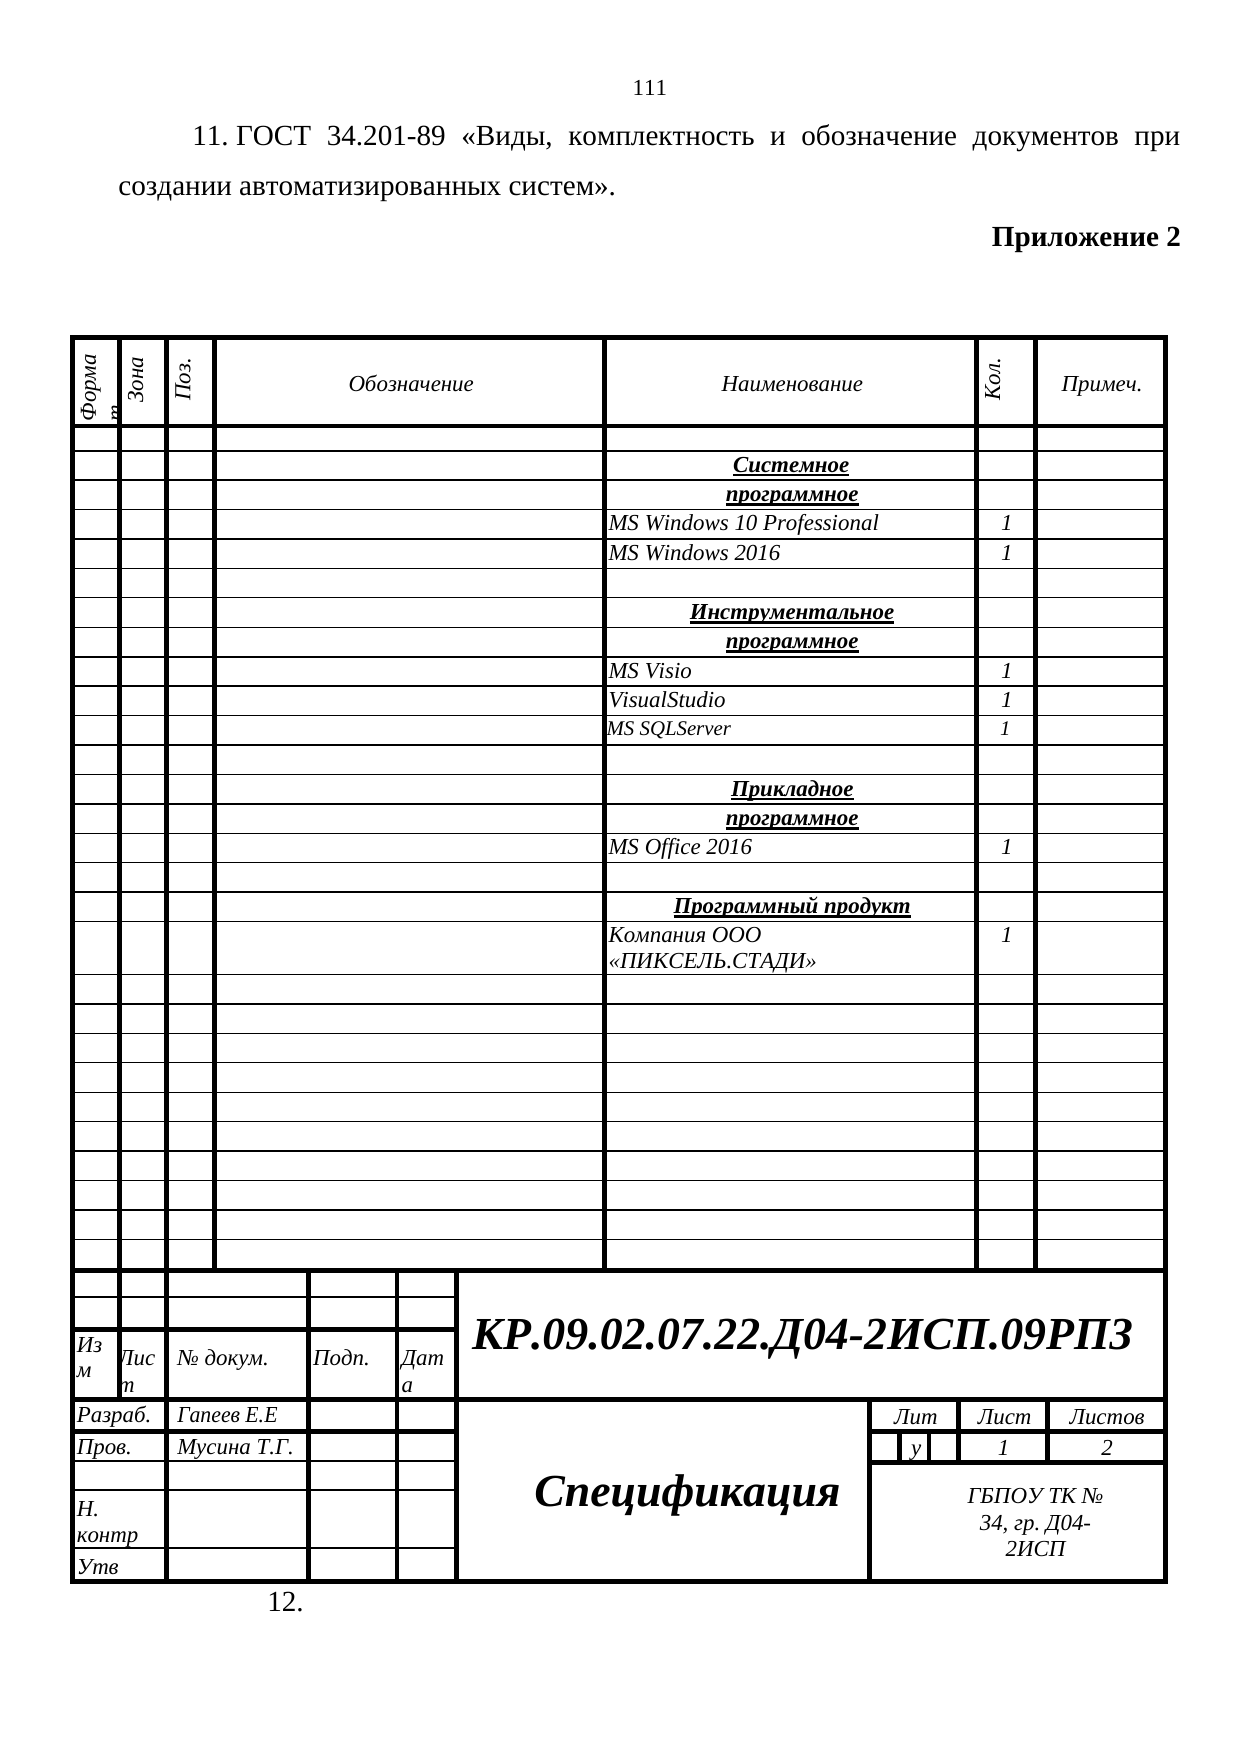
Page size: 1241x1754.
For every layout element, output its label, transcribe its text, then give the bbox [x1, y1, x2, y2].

table_cell [169, 1549, 306, 1579]
table_cell [217, 510, 602, 538]
table_cell [1038, 893, 1163, 921]
table_cell [217, 1122, 602, 1150]
table_header Обозначение [217, 340, 602, 423]
table_cell [122, 746, 164, 773]
table_cell [1038, 1211, 1163, 1239]
table_cell [169, 863, 212, 891]
table_cell [607, 1152, 974, 1179]
table_cell [311, 1273, 395, 1296]
table_cell Разраб. [75, 1402, 164, 1429]
table_cell [75, 481, 117, 509]
table_cell [217, 658, 602, 685]
table_cell [169, 540, 212, 567]
table_cell [311, 1402, 395, 1429]
table_cell у [902, 1434, 927, 1460]
table_cell Инструментальное [607, 598, 974, 627]
table_cell [75, 658, 117, 685]
table_cell [217, 687, 602, 715]
table_cell [607, 1122, 974, 1150]
table_cell [122, 1152, 164, 1179]
table_cell [979, 805, 1033, 832]
table_cell [217, 1181, 602, 1209]
table_cell [169, 1063, 212, 1091]
table_cell [75, 1462, 164, 1489]
table_cell [75, 510, 117, 538]
table_cell [1038, 1181, 1163, 1209]
table_cell [75, 1273, 117, 1296]
table_cell [217, 1005, 602, 1032]
table_cell [169, 510, 212, 538]
table_header Зона [122, 340, 164, 423]
table_cell MS SQLServer [607, 716, 974, 744]
table_cell [979, 1181, 1033, 1209]
table_cell [979, 481, 1033, 509]
table_cell [122, 481, 164, 509]
table_cell 1 [979, 540, 1033, 567]
table_cell [169, 922, 212, 974]
table_cell [217, 834, 602, 862]
table_cell [607, 428, 974, 450]
table_cell [1038, 805, 1163, 832]
table_cell [217, 628, 602, 656]
table_cell MS Visio [607, 658, 974, 685]
table_cell [75, 569, 117, 597]
table_header Примеч. [1038, 340, 1163, 423]
table_cell [169, 428, 212, 450]
table_cell [979, 598, 1033, 627]
table_cell [169, 628, 212, 656]
table_cell [979, 1240, 1033, 1268]
table_cell [169, 834, 212, 862]
table_cell [75, 1005, 117, 1032]
table_cell MS Office 2016 [607, 834, 974, 862]
table_cell [122, 834, 164, 862]
table_cell [607, 746, 974, 773]
table_cell [122, 1240, 164, 1268]
table_cell [169, 569, 212, 597]
table_cell [122, 975, 164, 1003]
table_cell 1 [979, 922, 1033, 974]
table_cell [217, 1093, 602, 1121]
table_cell ГБПОУ ТК № 34, гр. Д04-2ИСП [872, 1465, 1163, 1579]
table_cell [217, 569, 602, 597]
table_cell [75, 1152, 117, 1179]
table_cell [311, 1491, 395, 1547]
table_cell [1038, 452, 1163, 479]
table_cell [169, 893, 212, 921]
table_cell [122, 863, 164, 891]
table_cell [75, 975, 117, 1003]
table_cell Листов [1050, 1402, 1163, 1429]
table_cell [399, 1434, 454, 1460]
table_cell [169, 975, 212, 1003]
table_cell [979, 1211, 1033, 1239]
table_cell [607, 863, 974, 891]
table_cell [607, 1093, 974, 1121]
table_cell [399, 1462, 454, 1489]
table_cell [217, 1240, 602, 1268]
table_cell Из м [75, 1332, 117, 1397]
table_cell [1038, 628, 1163, 656]
table_cell [399, 1491, 454, 1547]
table_cell [399, 1273, 454, 1296]
table_cell [75, 834, 117, 862]
table_cell [122, 893, 164, 921]
table_cell [169, 1152, 212, 1179]
table_cell [979, 1152, 1033, 1179]
table_cell [217, 540, 602, 567]
table_cell [122, 1063, 164, 1091]
table_cell [122, 1005, 164, 1032]
table_cell [169, 746, 212, 773]
table_cell [607, 1211, 974, 1239]
table_cell [75, 1034, 117, 1062]
table_cell [75, 775, 117, 803]
table_cell [1038, 922, 1163, 974]
text Приложение 2 [192, 219, 1181, 252]
table_cell [122, 428, 164, 450]
table_cell Компания ООО «ПИКСЕЛЬ.СТАДИ» [607, 922, 974, 974]
table_cell [217, 598, 602, 627]
table_cell [1038, 1240, 1163, 1268]
table_cell [607, 975, 974, 1003]
table_cell [1038, 428, 1163, 450]
table_cell [75, 1298, 117, 1327]
table_cell [1038, 658, 1163, 685]
table_cell 1 [979, 687, 1033, 715]
table_cell [979, 893, 1033, 921]
table_cell [311, 1549, 395, 1579]
table_cell [1038, 716, 1163, 744]
table_cell программное [607, 628, 974, 656]
table_cell [1038, 746, 1163, 773]
table_cell 1 [979, 834, 1033, 862]
table_cell [1038, 598, 1163, 627]
table_cell [979, 975, 1033, 1003]
table_cell [217, 805, 602, 832]
table_cell [122, 1181, 164, 1209]
table_cell Утв [75, 1549, 164, 1579]
table_cell Подп. [311, 1332, 395, 1397]
table_cell Гапеев Е.Е [169, 1402, 306, 1429]
table_cell [217, 1152, 602, 1179]
table_cell [217, 481, 602, 509]
table_cell [169, 1211, 212, 1239]
table_cell [1038, 863, 1163, 891]
table_cell [122, 540, 164, 567]
table_cell [217, 1034, 602, 1062]
table_cell [169, 1181, 212, 1209]
table_cell [607, 1240, 974, 1268]
table_cell [1038, 834, 1163, 862]
table_cell Лит [872, 1402, 956, 1429]
table_cell [1038, 1063, 1163, 1091]
table_cell [979, 452, 1033, 479]
table_cell MS Windows 2016 [607, 540, 974, 567]
table_cell [122, 1093, 164, 1121]
table_cell [979, 1063, 1033, 1091]
table_cell [1038, 1005, 1163, 1032]
table_cell [122, 1122, 164, 1150]
table_cell [122, 1211, 164, 1239]
table_cell [931, 1434, 956, 1460]
table_cell [169, 775, 212, 803]
table_cell [1038, 1034, 1163, 1062]
table_cell [75, 1122, 117, 1150]
table_cell [75, 716, 117, 744]
table_cell [399, 1402, 454, 1429]
table_cell [217, 863, 602, 891]
table_header Кол. [979, 340, 1033, 423]
table_cell [311, 1462, 395, 1489]
table_cell [122, 598, 164, 627]
table_cell [607, 1034, 974, 1062]
table_cell [217, 746, 602, 773]
table_cell [122, 805, 164, 832]
table_cell 1 [961, 1434, 1045, 1460]
table_cell [979, 428, 1033, 450]
table_cell [311, 1434, 395, 1460]
table_cell [979, 1034, 1033, 1062]
table_cell [979, 863, 1033, 891]
table_cell [75, 1063, 117, 1091]
table_cell [122, 452, 164, 479]
table_cell Дата [399, 1332, 454, 1397]
table_cell программное [607, 481, 974, 509]
table_cell [169, 452, 212, 479]
table_cell [979, 746, 1033, 773]
table_cell программное [607, 805, 974, 832]
table_header Поз. [169, 340, 212, 423]
table_cell [872, 1434, 897, 1460]
table_cell [217, 428, 602, 450]
table_cell [607, 1181, 974, 1209]
table_cell [217, 893, 602, 921]
table_cell [217, 1063, 602, 1091]
table_cell [169, 1491, 306, 1547]
table_cell Пров. [75, 1434, 164, 1460]
table_cell [399, 1549, 454, 1579]
table_cell [1038, 975, 1163, 1003]
table_cell [169, 1240, 212, 1268]
table_cell [1038, 775, 1163, 803]
table_cell [217, 922, 602, 974]
table_cell [75, 540, 117, 567]
table_cell [75, 893, 117, 921]
table_cell [75, 628, 117, 656]
table_cell [122, 628, 164, 656]
table_cell [1038, 1152, 1163, 1179]
table_cell [122, 687, 164, 715]
table_cell [169, 1122, 212, 1150]
table_cell [75, 1240, 117, 1268]
table_cell 2 [1050, 1434, 1163, 1460]
table_cell Мусина Т.Г. [169, 1434, 306, 1460]
table_cell [122, 510, 164, 538]
table_cell [979, 569, 1033, 597]
table_cell [169, 1093, 212, 1121]
table_cell [217, 716, 602, 744]
table_cell [75, 863, 117, 891]
table_cell [169, 598, 212, 627]
table_cell [979, 628, 1033, 656]
table_cell [169, 658, 212, 685]
table_cell [979, 1093, 1033, 1121]
table_cell КР.09.02.07.22.Д04-2ИСП.09РПЗ [459, 1273, 1163, 1397]
table_cell [311, 1298, 395, 1327]
table_cell [122, 569, 164, 597]
table_cell [169, 481, 212, 509]
table_cell [122, 658, 164, 685]
table_cell [1038, 510, 1163, 538]
table_cell [217, 775, 602, 803]
table_cell [75, 1211, 117, 1239]
table_cell [169, 1298, 306, 1327]
table_cell [607, 1005, 974, 1032]
table_cell [607, 1063, 974, 1091]
table_cell [1038, 540, 1163, 567]
table_cell [1038, 687, 1163, 715]
table_cell 1 [979, 510, 1033, 538]
table_cell [169, 1034, 212, 1062]
table_cell [217, 1211, 602, 1239]
table_cell [1038, 569, 1163, 597]
table_cell [169, 1462, 306, 1489]
table_cell [75, 428, 117, 450]
table_cell [75, 1093, 117, 1121]
table_cell [217, 975, 602, 1003]
table_cell [1038, 481, 1163, 509]
table_cell [75, 687, 117, 715]
table_cell [169, 687, 212, 715]
table_cell [75, 922, 117, 974]
table_cell [122, 922, 164, 974]
table_cell MS Windows 10 Professional [607, 510, 974, 538]
table_cell [122, 1273, 164, 1296]
table_cell [75, 1181, 117, 1209]
table_header Наименование [607, 340, 974, 423]
table_cell VisualStudio [607, 687, 974, 715]
table_cell 1 [979, 716, 1033, 744]
table_cell [169, 805, 212, 832]
table_cell Лист [961, 1402, 1045, 1429]
table_cell [1038, 1122, 1163, 1150]
table_cell [979, 1005, 1033, 1032]
table_cell [122, 775, 164, 803]
table_cell Лист [122, 1332, 164, 1397]
table_cell [169, 1005, 212, 1032]
table_cell [169, 1273, 306, 1296]
table_cell [979, 1122, 1033, 1150]
list ГОСТ 34.201-89 «Виды, комплектность и обозначение документов при создании автоматизированных систем». [118, 118, 1181, 202]
table_cell [75, 452, 117, 479]
table_cell Прикладное [607, 775, 974, 803]
table_cell [75, 746, 117, 773]
table_cell [75, 805, 117, 832]
table_cell [607, 569, 974, 597]
table_cell Н. контр [75, 1491, 164, 1547]
table_cell 1 [979, 658, 1033, 685]
table_cell [169, 716, 212, 744]
table_cell [399, 1298, 454, 1327]
table_cell Спецификация [459, 1402, 867, 1579]
table_cell Системное [607, 452, 974, 479]
table_cell [122, 1298, 164, 1327]
table_cell [122, 1034, 164, 1062]
table_cell [217, 452, 602, 479]
table_cell № докум. [169, 1332, 306, 1397]
table_cell [122, 716, 164, 744]
table_header Формат [75, 340, 117, 423]
table_cell Программный продукт [607, 893, 974, 921]
table_cell [979, 775, 1033, 803]
table_cell [75, 598, 117, 627]
table_cell [1038, 1093, 1163, 1121]
